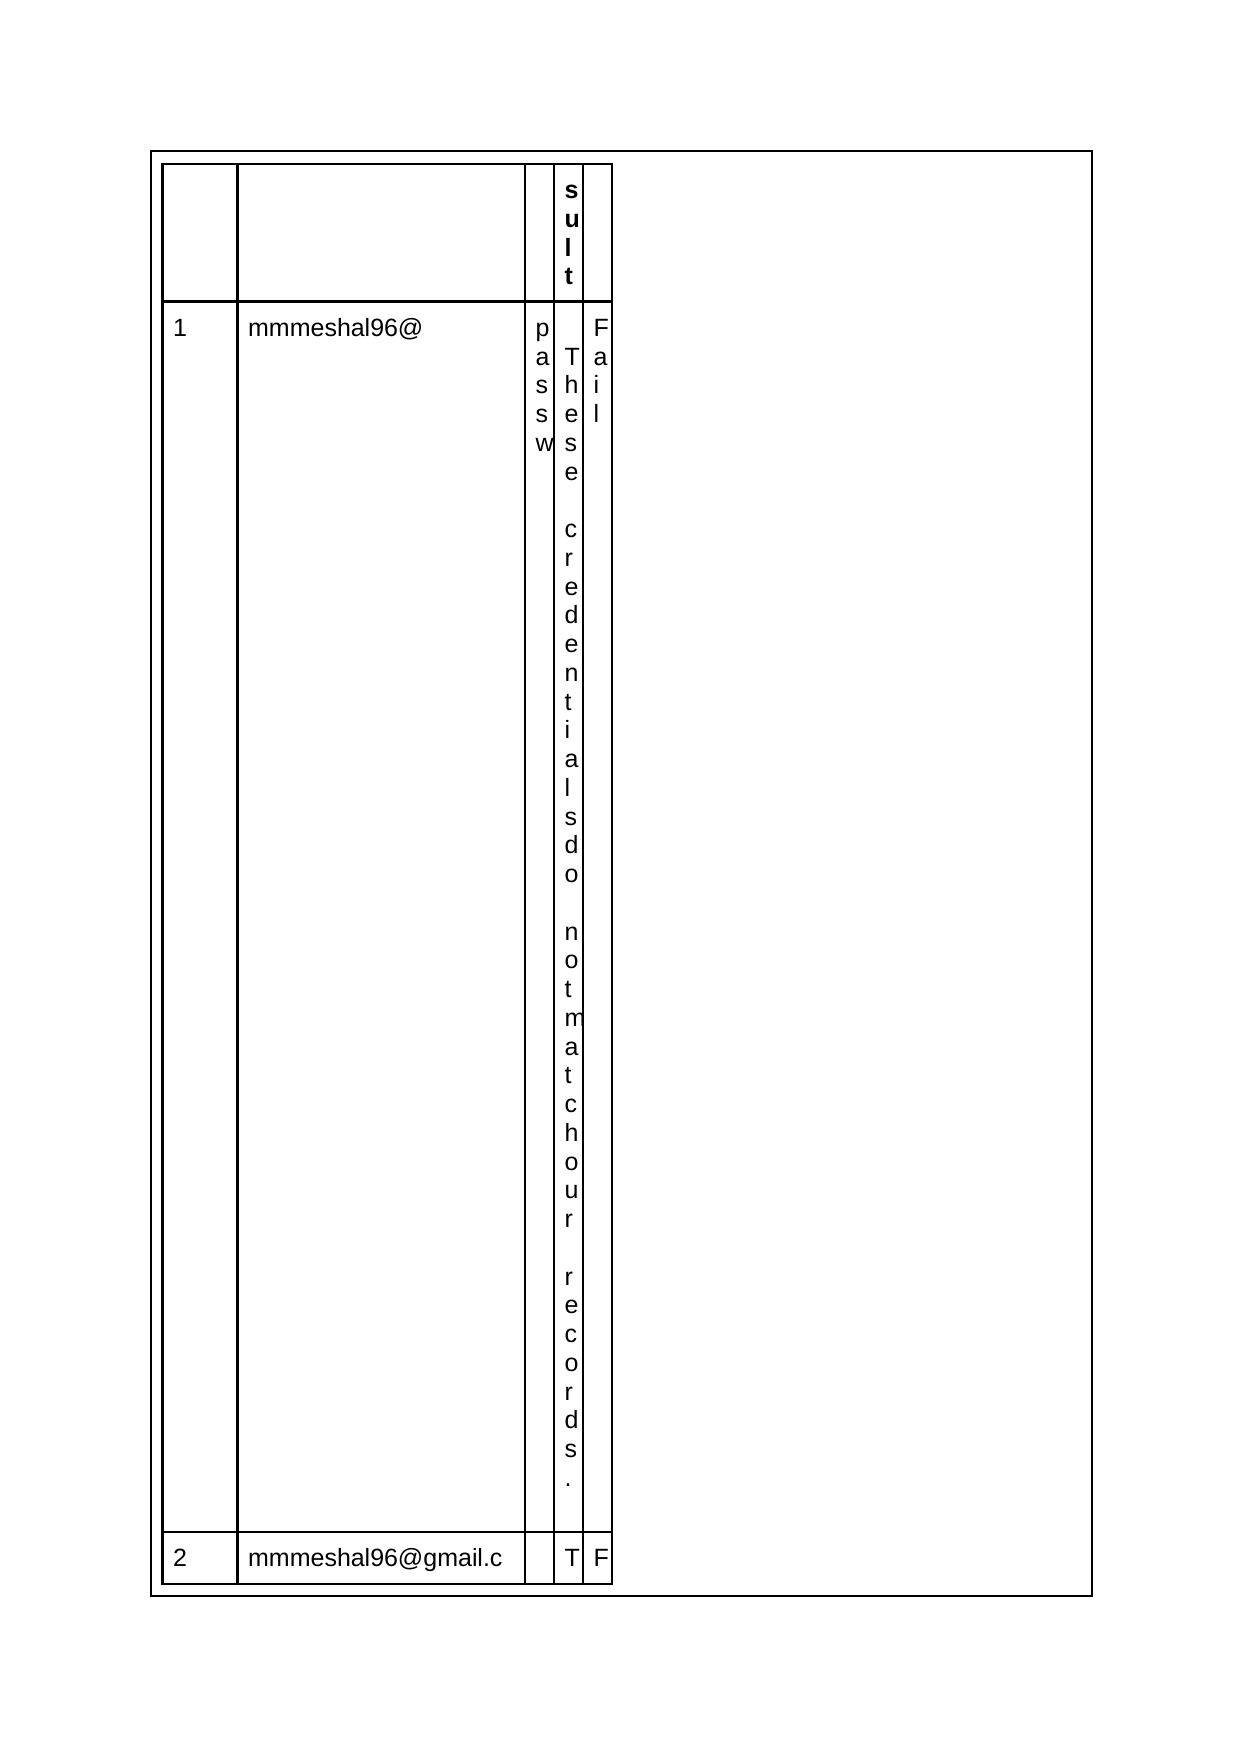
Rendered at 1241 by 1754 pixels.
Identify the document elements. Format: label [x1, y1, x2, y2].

table_cell [152, 152, 1091, 1595]
